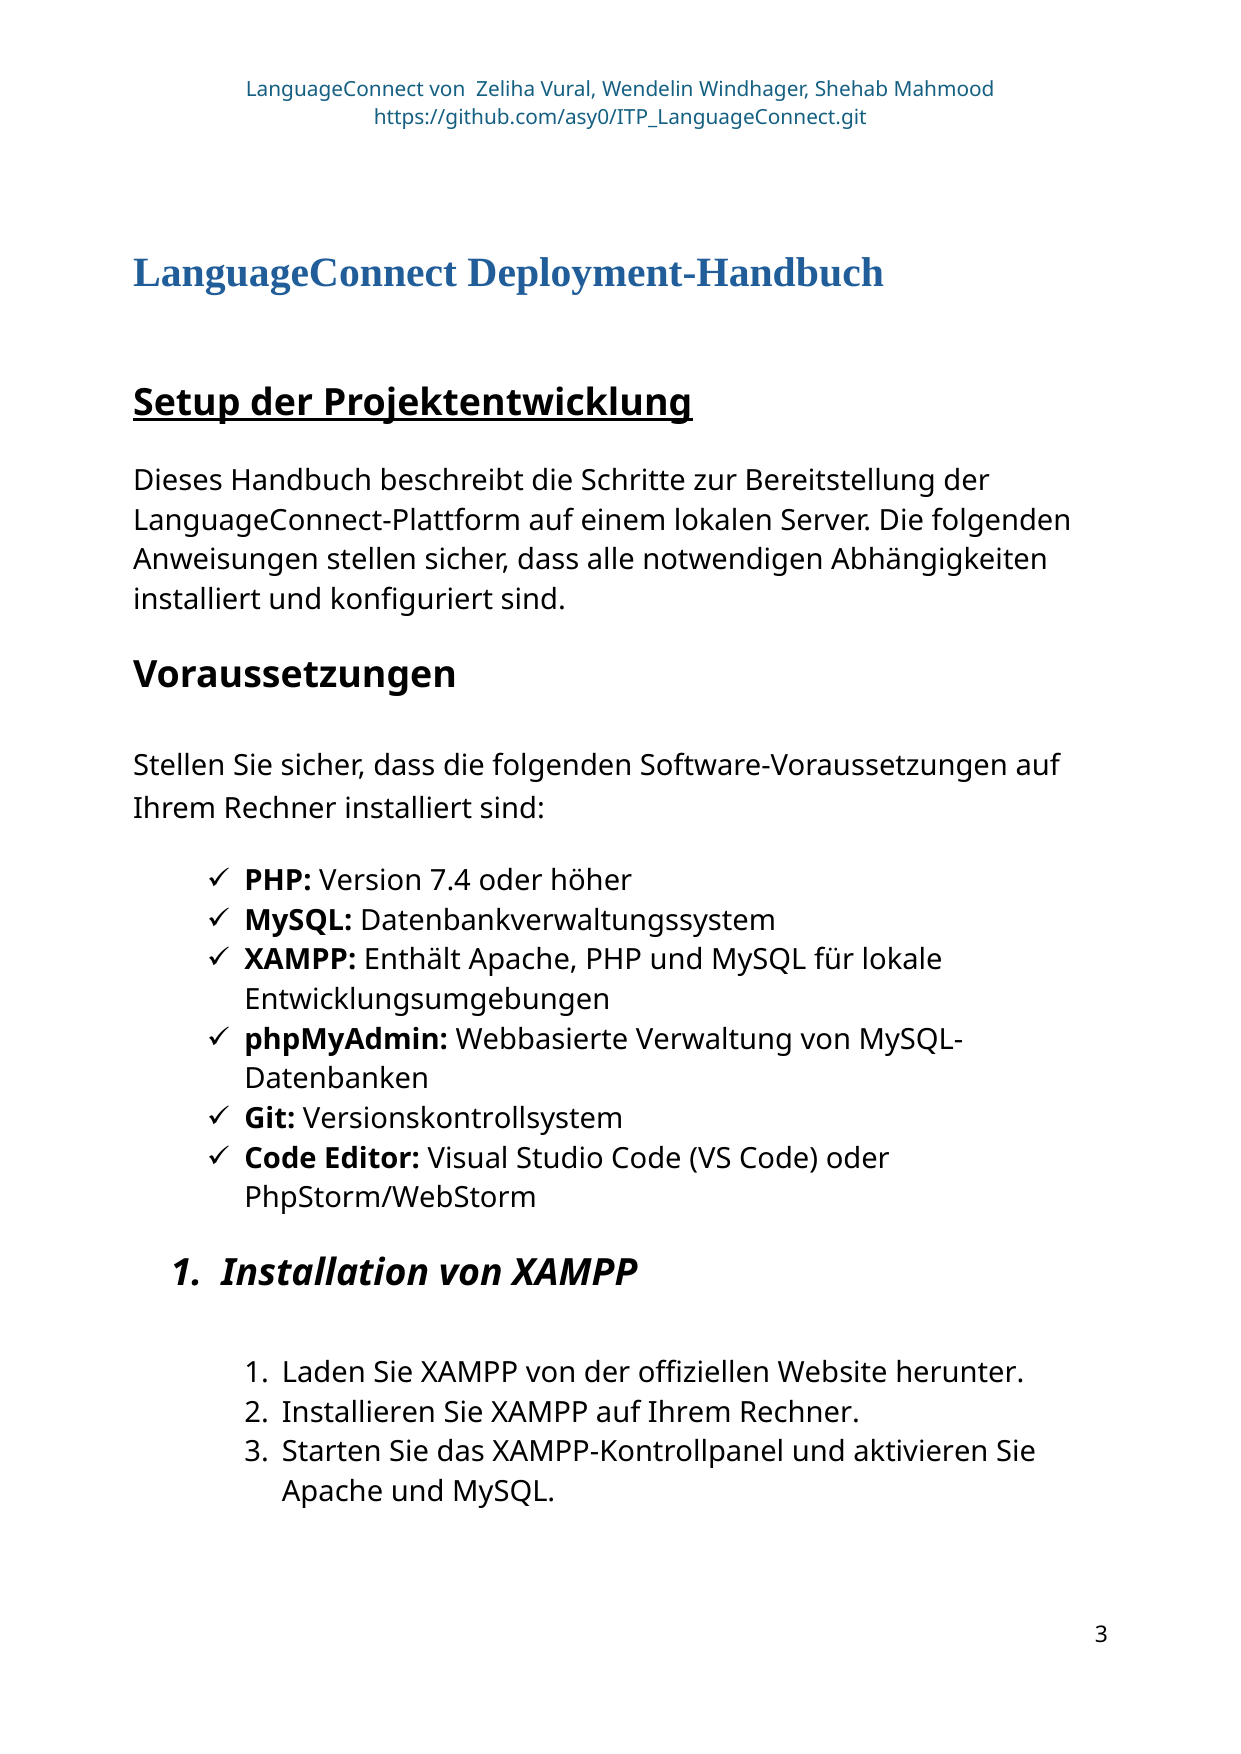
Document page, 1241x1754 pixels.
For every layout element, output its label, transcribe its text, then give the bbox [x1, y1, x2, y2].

list Laden Sie XAMPP von der offiziellen Website herunter. [244, 1351, 1107, 1391]
list MySQL: Datenbankverwaltungssystem [207, 899, 1107, 938]
list phpMyAdmin: Webbasierte Verwaltung von MySQL-Datenbanken [207, 1018, 1107, 1097]
text LanguageConnect Deployment-Handbuch [133, 247, 1107, 295]
text Stellen Sie sicher, dass die folgenden Software-Voraussetzungen auf Ihrem Rechner installiert sind: [133, 744, 1107, 827]
list Starten Sie das XAMPP-Kontrollpanel und aktivieren Sie Apache und MySQL. [244, 1431, 1107, 1510]
list Code Editor: Visual Studio Code (VS Code) oder PhpStorm/WebStorm [207, 1137, 1107, 1216]
list Installieren Sie XAMPP auf Ihrem Rechner. [244, 1391, 1107, 1431]
text Dieses Handbuch beschreibt die Schritte zur Bereitstellung der LanguageConnect-Plattform auf einem lokalen Server. Die folgenden Anweisungen stellen sicher, dass alle notwendigen Abhängigkeiten installiert und konfiguriert sind. [133, 459, 1107, 618]
text 1. Installation von XAMPP [170, 1246, 1107, 1297]
text Voraussetzungen [133, 647, 1107, 698]
text Setup der Projektentwicklung [133, 375, 1107, 426]
list Git: Versionskontrollsystem [207, 1097, 1107, 1137]
list XAMPP: Enthält Apache, PHP und MySQL für lokale Entwicklungsumgebungen [207, 938, 1107, 1018]
list PHP: Version 7.4 oder höher [207, 859, 1107, 899]
